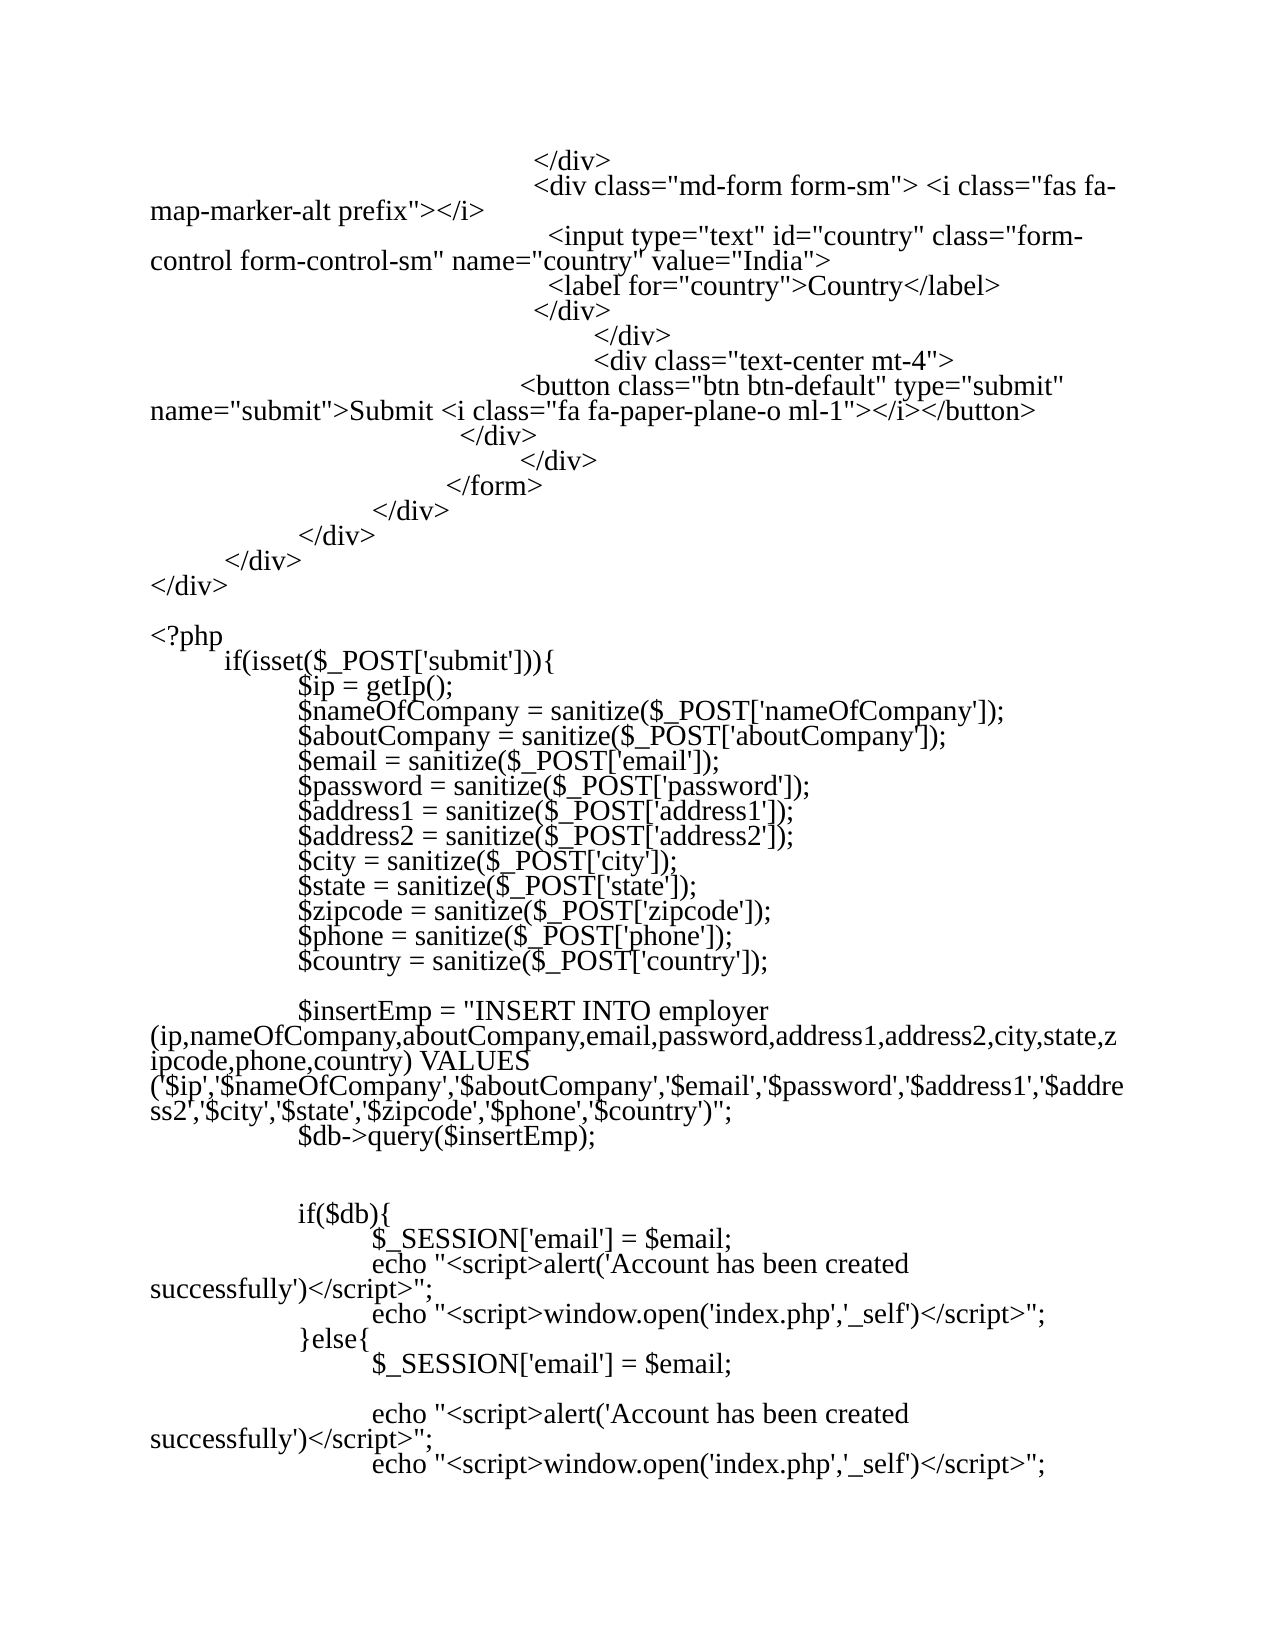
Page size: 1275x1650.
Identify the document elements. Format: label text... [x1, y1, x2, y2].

text <label for="country">Country</label> [150, 275, 1125, 300]
text echo "<script>alert('Account has been created successfully')</script>"; [150, 1253, 1125, 1303]
text $ip = getIp(); [150, 675, 432, 700]
text $ip = getIp(); [429, 675, 1125, 700]
text if(isset($_POST['submit'])){ [307, 650, 1125, 675]
text echo "<script>window.open('index.php','_self')</script>"; [703, 1303, 1125, 1328]
text $db->query($insertEmp); [150, 1125, 441, 1150]
text $_SESSION['email'] = $email; [150, 1353, 1125, 1378]
text $nameOfCompany = sanitize($_POST['nameOfCompany']); [150, 700, 646, 725]
text $city = sanitize($_POST['city']); [150, 850, 483, 875]
text </div> [150, 450, 1125, 475]
text $state = sanitize($_POST['state']); [150, 875, 492, 900]
text </div> [150, 525, 1125, 550]
text </div> [150, 300, 1125, 325]
text </form> [150, 475, 1125, 500]
text $address1 = sanitize($_POST['address1']); [538, 800, 1125, 825]
text $address2 = sanitize($_POST['address2']); [150, 825, 541, 850]
text </div> [150, 425, 1125, 450]
text $aboutCompany = sanitize($_POST['aboutCompany']); [614, 725, 1125, 750]
text $city = sanitize($_POST['city']); [480, 850, 1125, 875]
text $address2 = sanitize($_POST['address2']); [538, 825, 1125, 850]
text <input type="text" id="country" class="form-control form-control-sm" name="country" value="India"> [150, 225, 1125, 275]
text $country = sanitize($_POST['country']); [525, 950, 1125, 975]
text $aboutCompany = sanitize($_POST['aboutCompany']); [150, 725, 617, 750]
text <button class="btn btn-default" type="submit" name="submit">Submit <i class="fa fa-paper-plane-o ml-1"></i></button> [150, 375, 1125, 425]
text $address1 = sanitize($_POST['address1']); [150, 800, 541, 825]
text </div> [150, 550, 1125, 575]
text echo "<script>window.open('index.php','_self')</script>"; [150, 1303, 706, 1328]
text $state = sanitize($_POST['state']); [489, 875, 1125, 900]
text if($db){ [319, 1203, 1125, 1228]
text $phone = sanitize($_POST['phone']); [507, 925, 1125, 950]
text $password = sanitize($_POST['password']); [150, 775, 549, 800]
text $phone = sanitize($_POST['phone']); [150, 925, 510, 950]
text $_SESSION['email'] = $email; [150, 1228, 1125, 1253]
text echo "<script>window.open('index.php','_self')</script>"; [703, 1453, 1125, 1478]
text echo "<script>window.open('index.php','_self')</script>"; [150, 1453, 706, 1478]
text $password = sanitize($_POST['password']); [546, 775, 1125, 800]
text if(isset($_POST['submit'])){ [150, 650, 248, 675]
text $email = sanitize($_POST['email']); [150, 750, 504, 775]
text echo "<script>alert('Account has been created successfully')</script>"; [150, 1403, 1125, 1453]
text $nameOfCompany = sanitize($_POST['nameOfCompany']); [643, 700, 1125, 725]
text </div> [150, 325, 1125, 350]
text }else{ [150, 1328, 1125, 1353]
text $insertEmp = "INSERT INTO employer (ip,nameOfCompany,aboutCompany,email,password,address1,address2,city,state,zipcode,phone,country) VALUES ('$ip','$nameOfCompany','$aboutCompany','$email','$password','$address1','$address2','$city','$state','$zipcode','$phone','$country')"; [150, 1000, 1125, 1125]
text </div> [150, 150, 1125, 175]
text $zipcode = sanitize($_POST['zipcode']); [527, 900, 1125, 925]
text $email = sanitize($_POST['email']); [501, 750, 1125, 775]
text </div> [150, 500, 1125, 525]
text <div class="text-center mt-4"> [150, 350, 1125, 375]
text if($db){ [150, 1203, 322, 1228]
text <div class="md-form form-sm"> <i class="fas fa-map-marker-alt prefix"></i> [150, 175, 1125, 225]
text $zipcode = sanitize($_POST['zipcode']); [150, 900, 530, 925]
text </div> [150, 575, 1125, 600]
text <?php [150, 625, 1125, 650]
text $country = sanitize($_POST['country']); [150, 950, 528, 975]
text $db->query($insertEmp); [438, 1125, 1125, 1150]
